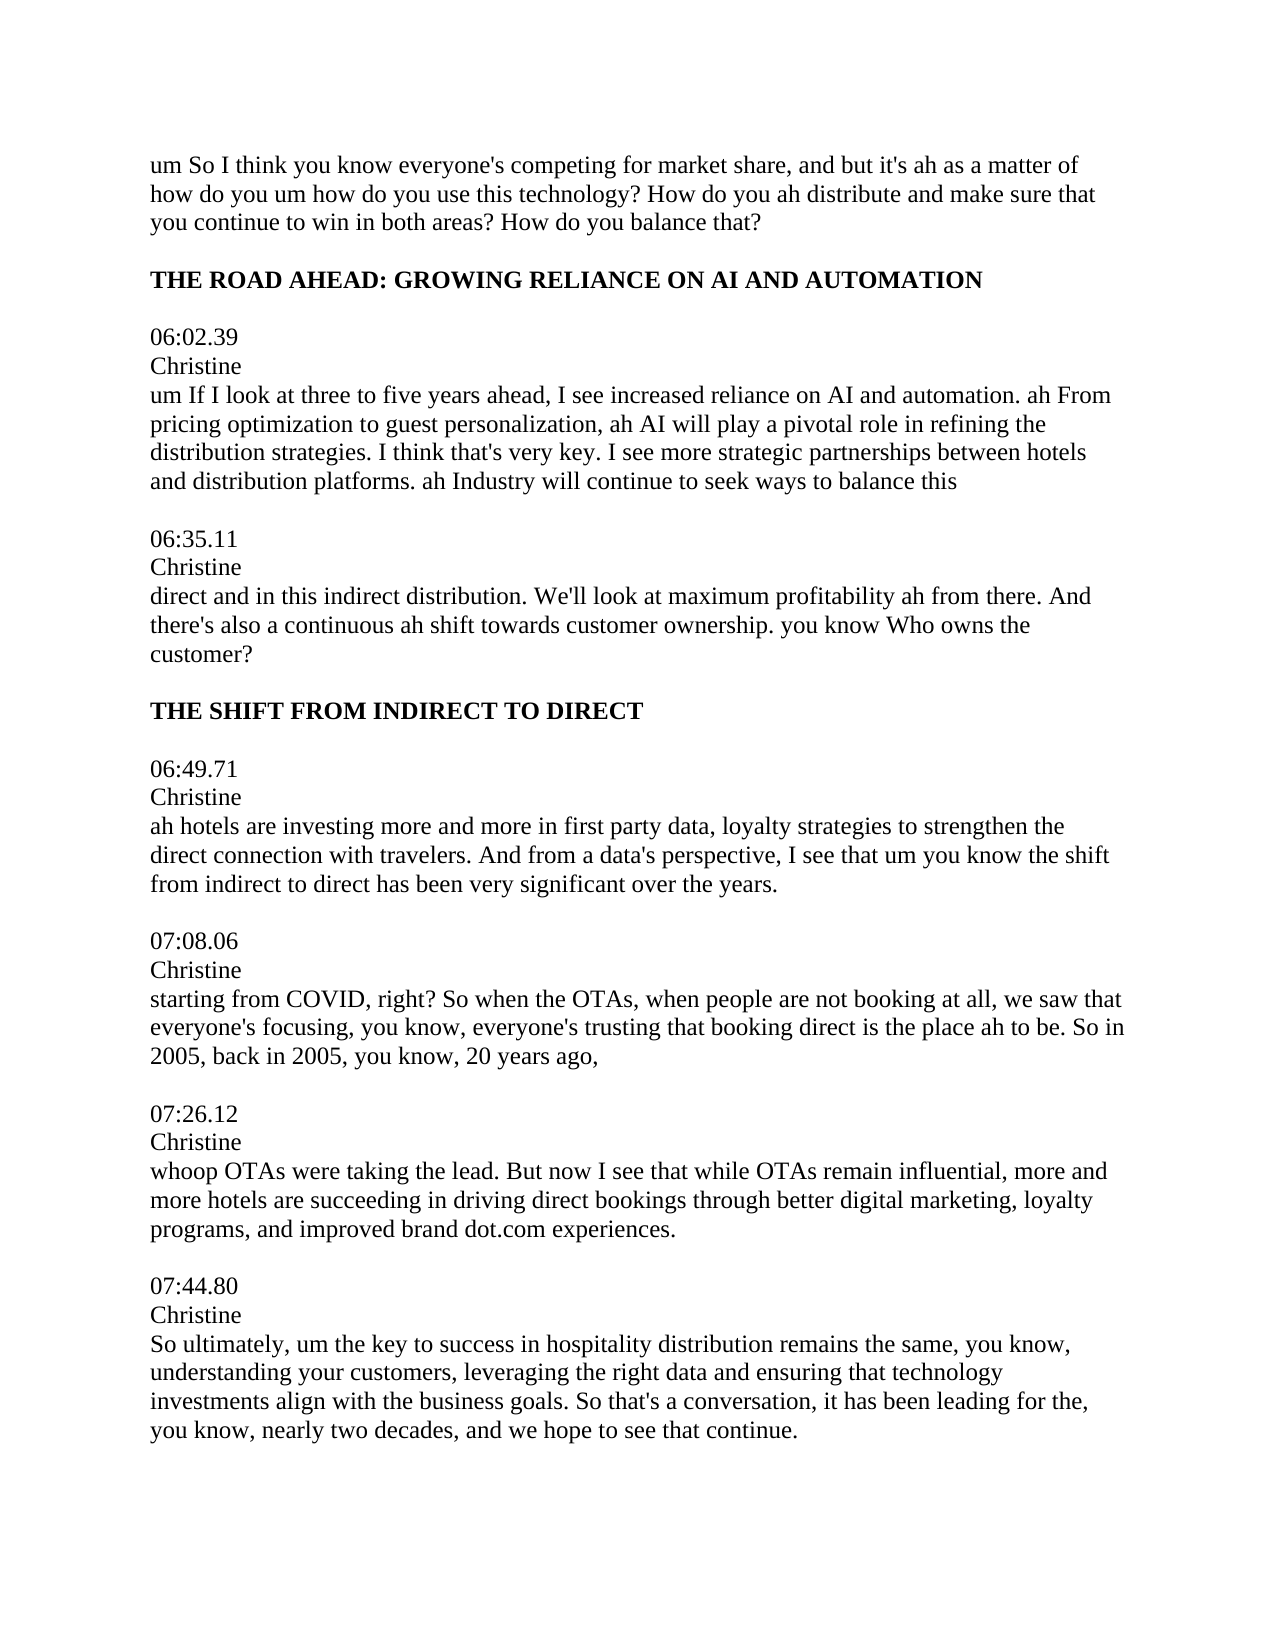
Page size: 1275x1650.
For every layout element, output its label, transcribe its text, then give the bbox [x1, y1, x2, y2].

text 06:49.71 [150, 754, 1125, 782]
text um If I look at three to five years ahead, I see increased reliance on AI and automation. ah From pricing optimization to guest personalization, ah AI will play a pivotal role in refining the distribution strategies. I think that's very key. I see more strategic partnerships between hotels and distribution platforms. ah Industry will continue to seek ways to balance this [150, 380, 1125, 495]
text um So I think you know everyone's competing for market share, and but it's ah as a matter of how do you um how do you use this technology? How do you ah distribute and make sure that you continue to win in both areas? How do you balance that? [150, 150, 1125, 236]
text Christine [150, 955, 1125, 984]
text Christine [150, 351, 1125, 380]
text Christine [150, 1127, 1125, 1156]
text Christine [150, 552, 1125, 581]
text starting from COVID, right? So when the OTAs, when people are not booking at all, we saw that everyone's focusing, you know, everyone's trusting that booking direct is the place ah to be. So in 2005, back in 2005, you know, 20 years ago, [150, 984, 1125, 1070]
text ah hotels are investing more and more in first party data, loyalty strategies to strengthen the direct connection with travelers. And from a data's perspective, I see that um you know the shift from indirect to direct has been very significant over the years. [150, 811, 1125, 897]
text 07:08.06 [150, 926, 1125, 955]
text 07:26.12 [150, 1099, 1125, 1127]
text 07:44.80 [150, 1271, 1125, 1300]
text THE SHIFT FROM INDIRECT TO DIRECT [150, 696, 1125, 725]
text 06:35.11 [150, 524, 1125, 552]
text THE ROAD AHEAD: GROWING RELIANCE ON AI AND AUTOMATION [150, 265, 1125, 294]
text Christine [150, 782, 1125, 811]
text direct and in this indirect distribution. We'll look at maximum profitability ah from there. And there's also a continuous ah shift towards customer ownership. you know Who owns the customer? [150, 581, 1125, 667]
text 06:02.39 [150, 322, 1125, 351]
text Christine [150, 1300, 1125, 1329]
text whoop OTAs were taking the lead. But now I see that while OTAs remain influential, more and more hotels are succeeding in driving direct bookings through better digital marketing, loyalty programs, and improved brand dot.com experiences. [150, 1156, 1125, 1242]
text So ultimately, um the key to success in hospitality distribution remains the same, you know, understanding your customers, leveraging the right data and ensuring that technology investments align with the business goals. So that's a conversation, it has been leading for the, you know, nearly two decades, and we hope to see that continue. [150, 1329, 1125, 1444]
